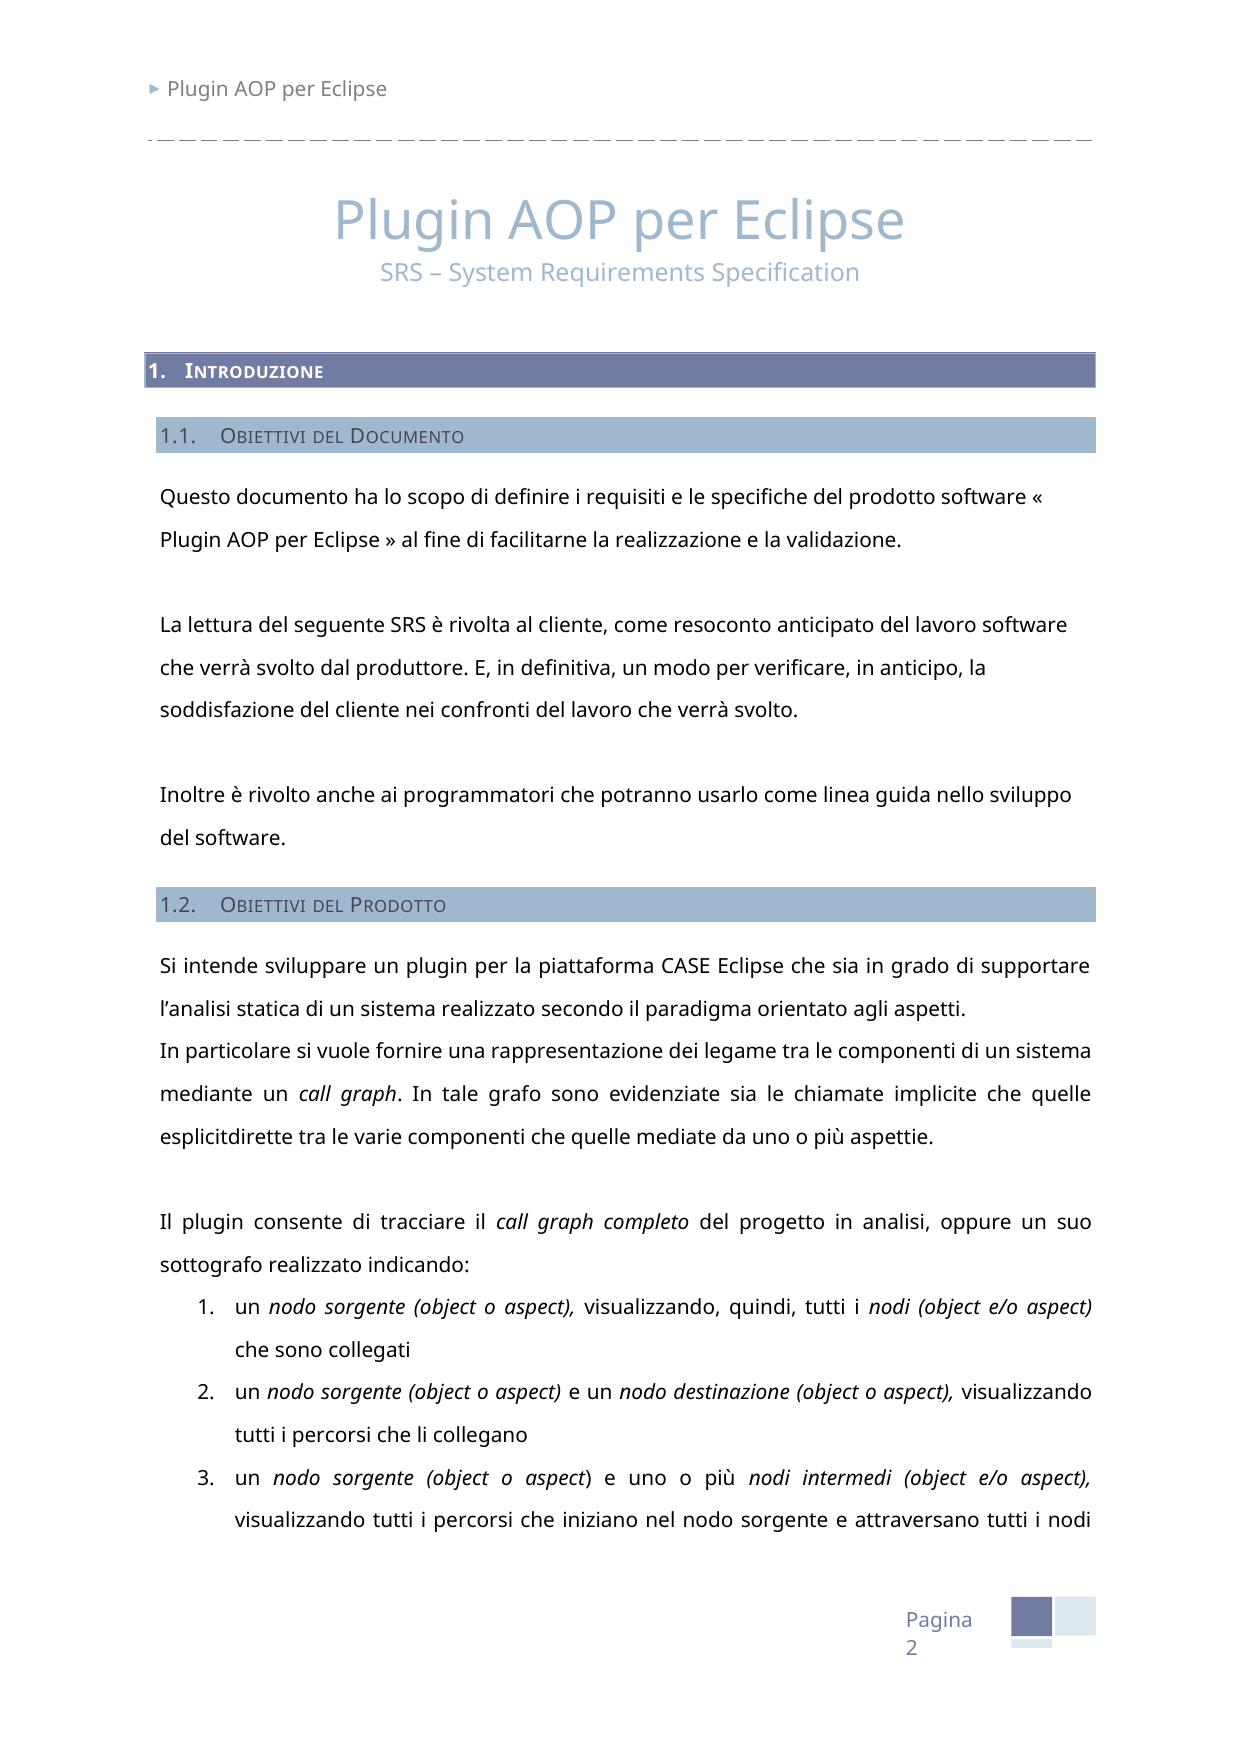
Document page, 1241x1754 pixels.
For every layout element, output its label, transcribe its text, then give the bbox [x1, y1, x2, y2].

text La lettura del seguente SRS è rivolta al cliente, come resoconto anticipato del lavoro software che verrà svolto dal produttore. E, in definitiva, un modo per verificare, in anticipo, la soddisfazione del cliente nei confronti del lavoro che verrà svolto. [159, 610, 1092, 724]
text Si intende sviluppare un plugin per la piattaforma CASE Eclipse che sia in grado di supportare l’analisi statica di un sistema realizzato secondo il paradigma orientato agli aspetti. [159, 951, 1092, 1022]
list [197, 1463, 1092, 1534]
text Il plugin consente di tracciare il call graph completo del progetto in analisi, oppure un suo sottografo realizzato indicando: [159, 1207, 1092, 1278]
text In particolare si vuole fornire una rappresentazione dei legame tra le componenti di un sistema mediante un call graph. In tale grafo sono evidenziate sia le chiamate . [159, 1037, 1092, 1150]
list un nodo sorgente (object o aspect), visualizzando, quindi, tutti i nodi (object e/o aspect) che sono collegati [197, 1292, 1092, 1363]
text Inoltre è rivolto anche ai programmatori che potranno usarlo come linea guida nello sviluppo del software. [159, 781, 1092, 852]
list un nodo sorgente (object o aspect) e un nodo destinazione (object o aspect), visualizzando tutti i percorsi che li collegano [197, 1377, 1092, 1448]
subtitle Obiettivi del Prodotto [157, 888, 1095, 921]
subtitle Obiettivi del Documento [157, 419, 1095, 452]
text Questo documento ha lo scopo di definire i requisiti e le specifiche del prodotto software « Plugin AOP per Eclipse » al fine di facilitarne la realizzazione e la validazione. [159, 482, 1092, 553]
subtitle Introduzione [146, 354, 1095, 387]
